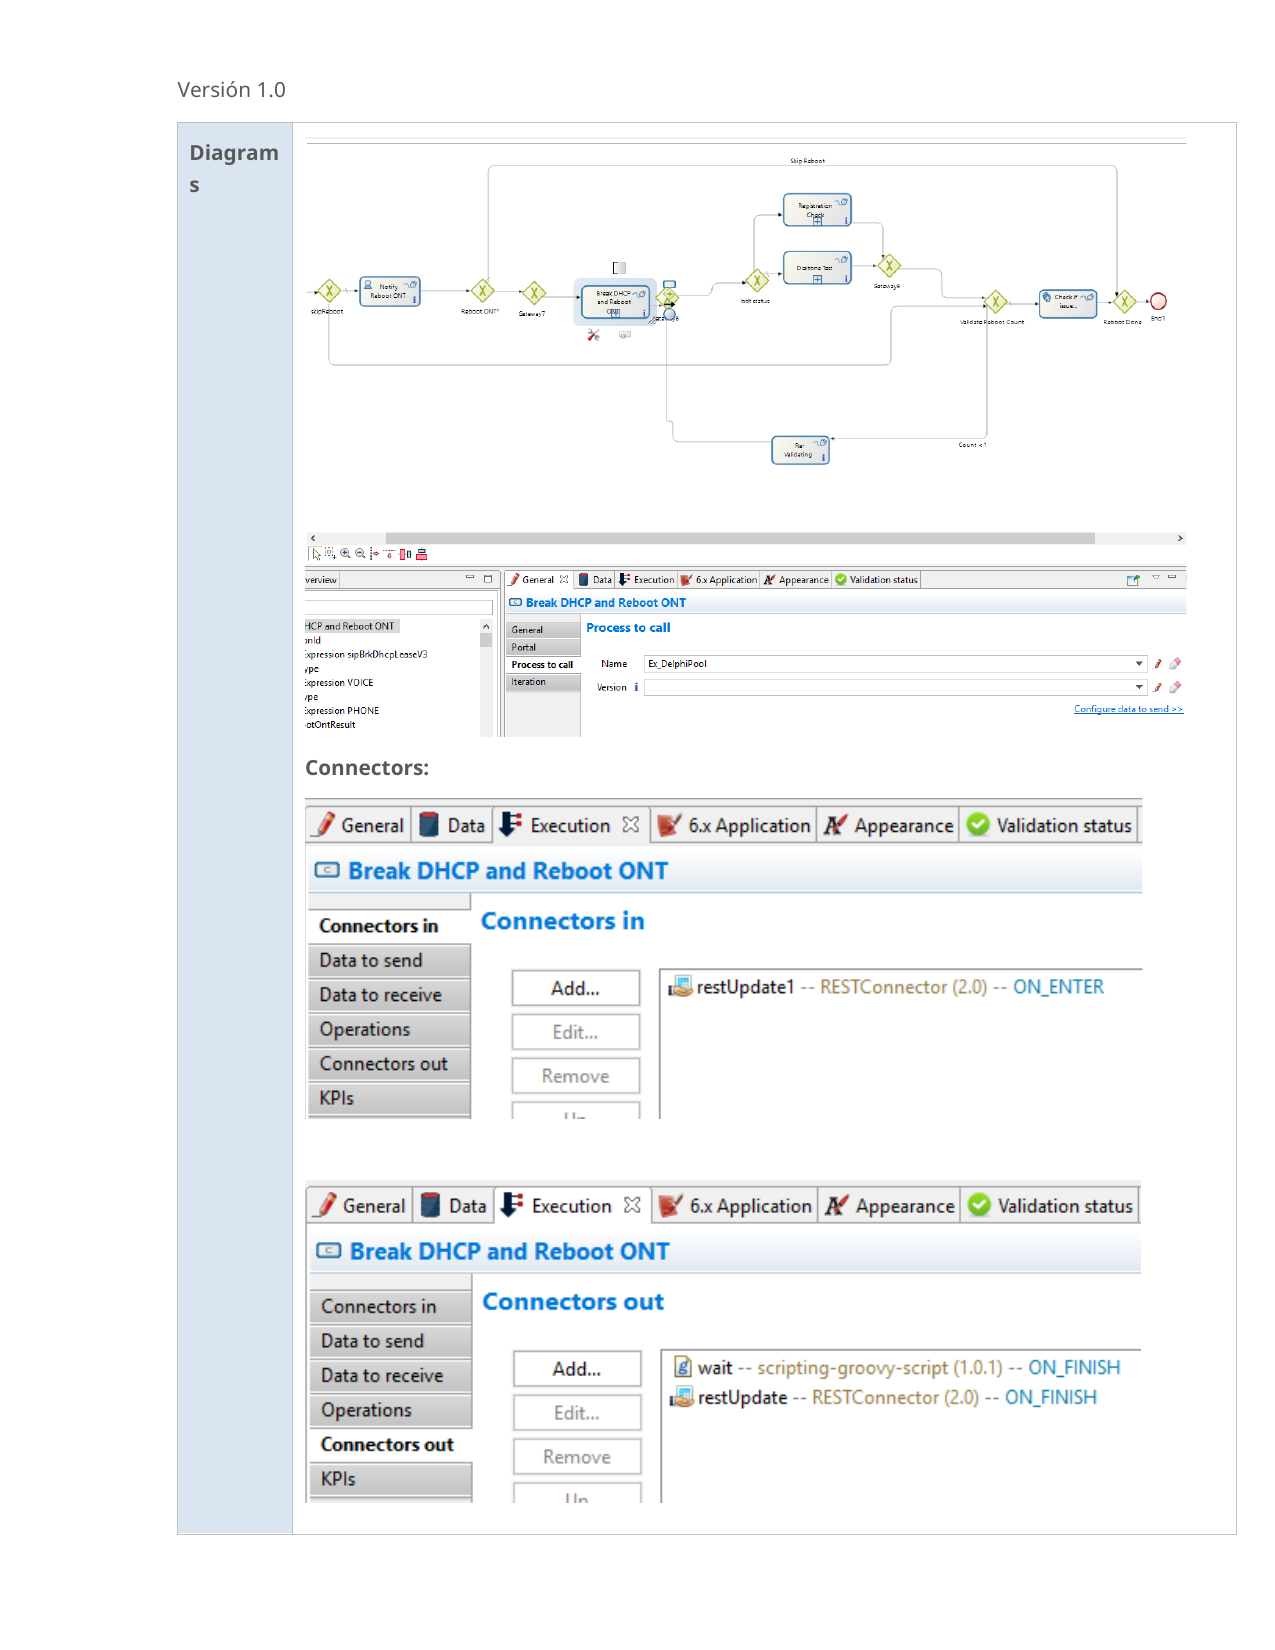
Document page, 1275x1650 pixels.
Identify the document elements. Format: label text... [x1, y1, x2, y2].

picture [305, 798, 1143, 1119]
table_cell Connectors: [293, 123, 1236, 1533]
table_cell Diagrams [178, 123, 292, 1533]
picture [305, 137, 1187, 737]
picture [305, 1180, 1141, 1503]
